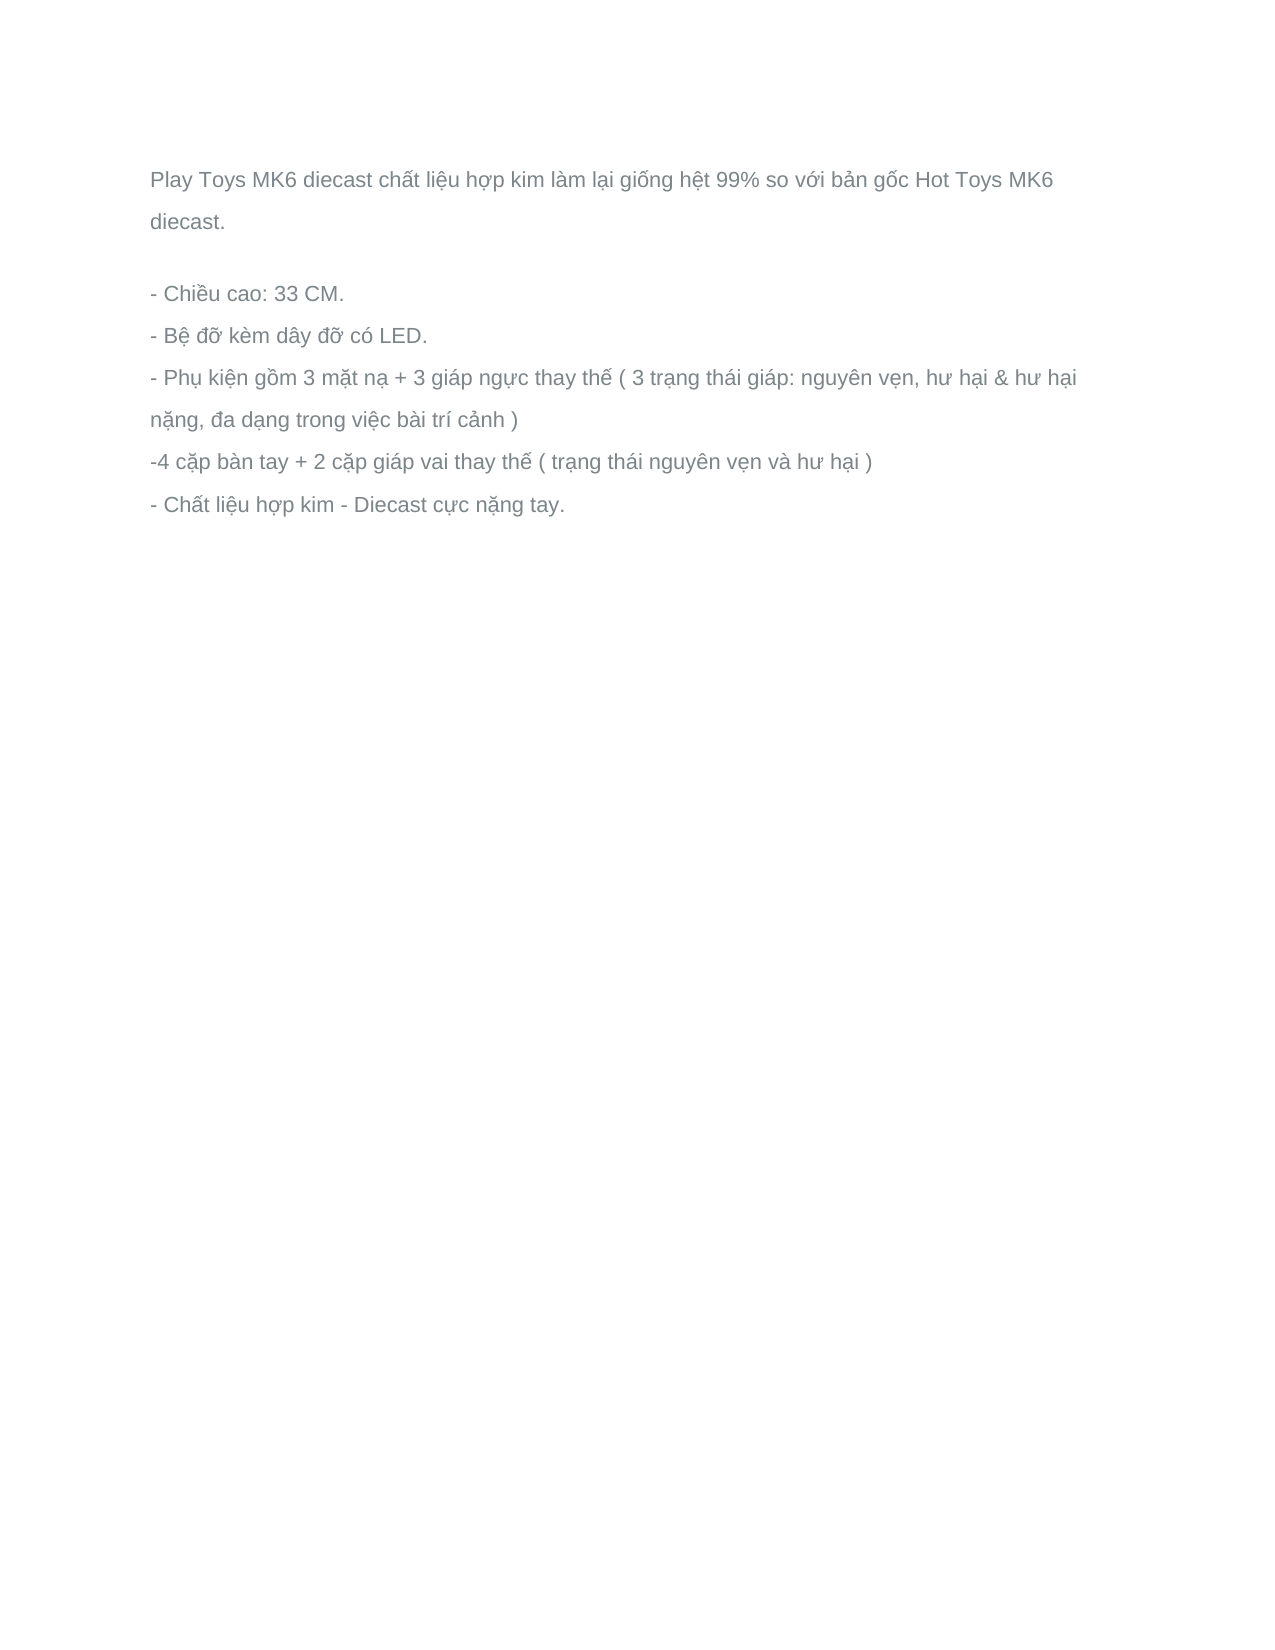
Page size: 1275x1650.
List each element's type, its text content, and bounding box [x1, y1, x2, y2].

text Play Toys MK6 diecast chất liệu hợp kim làm lại giống hệt 99% so với bản gốc Hot Toys MK6 diecast. [150, 150, 1125, 234]
text - Chiều cao: 33 CM. - Bệ đỡ kèm dây đỡ có LED. - Phụ kiện gồm 3 mặt nạ + 3 giáp ngực thay thế ( 3 trạng thái giáp: nguyên vẹn, hư hại & hư hại nặng, đa dạng trong việc bài trí cảnh ) -4 cặp bàn tay + 2 cặp giáp vai thay thế ( trạng thái nguyên vẹn và hư hại ) - Chất liệu hợp kim - Diecast cực nặng tay. [150, 263, 1125, 517]
